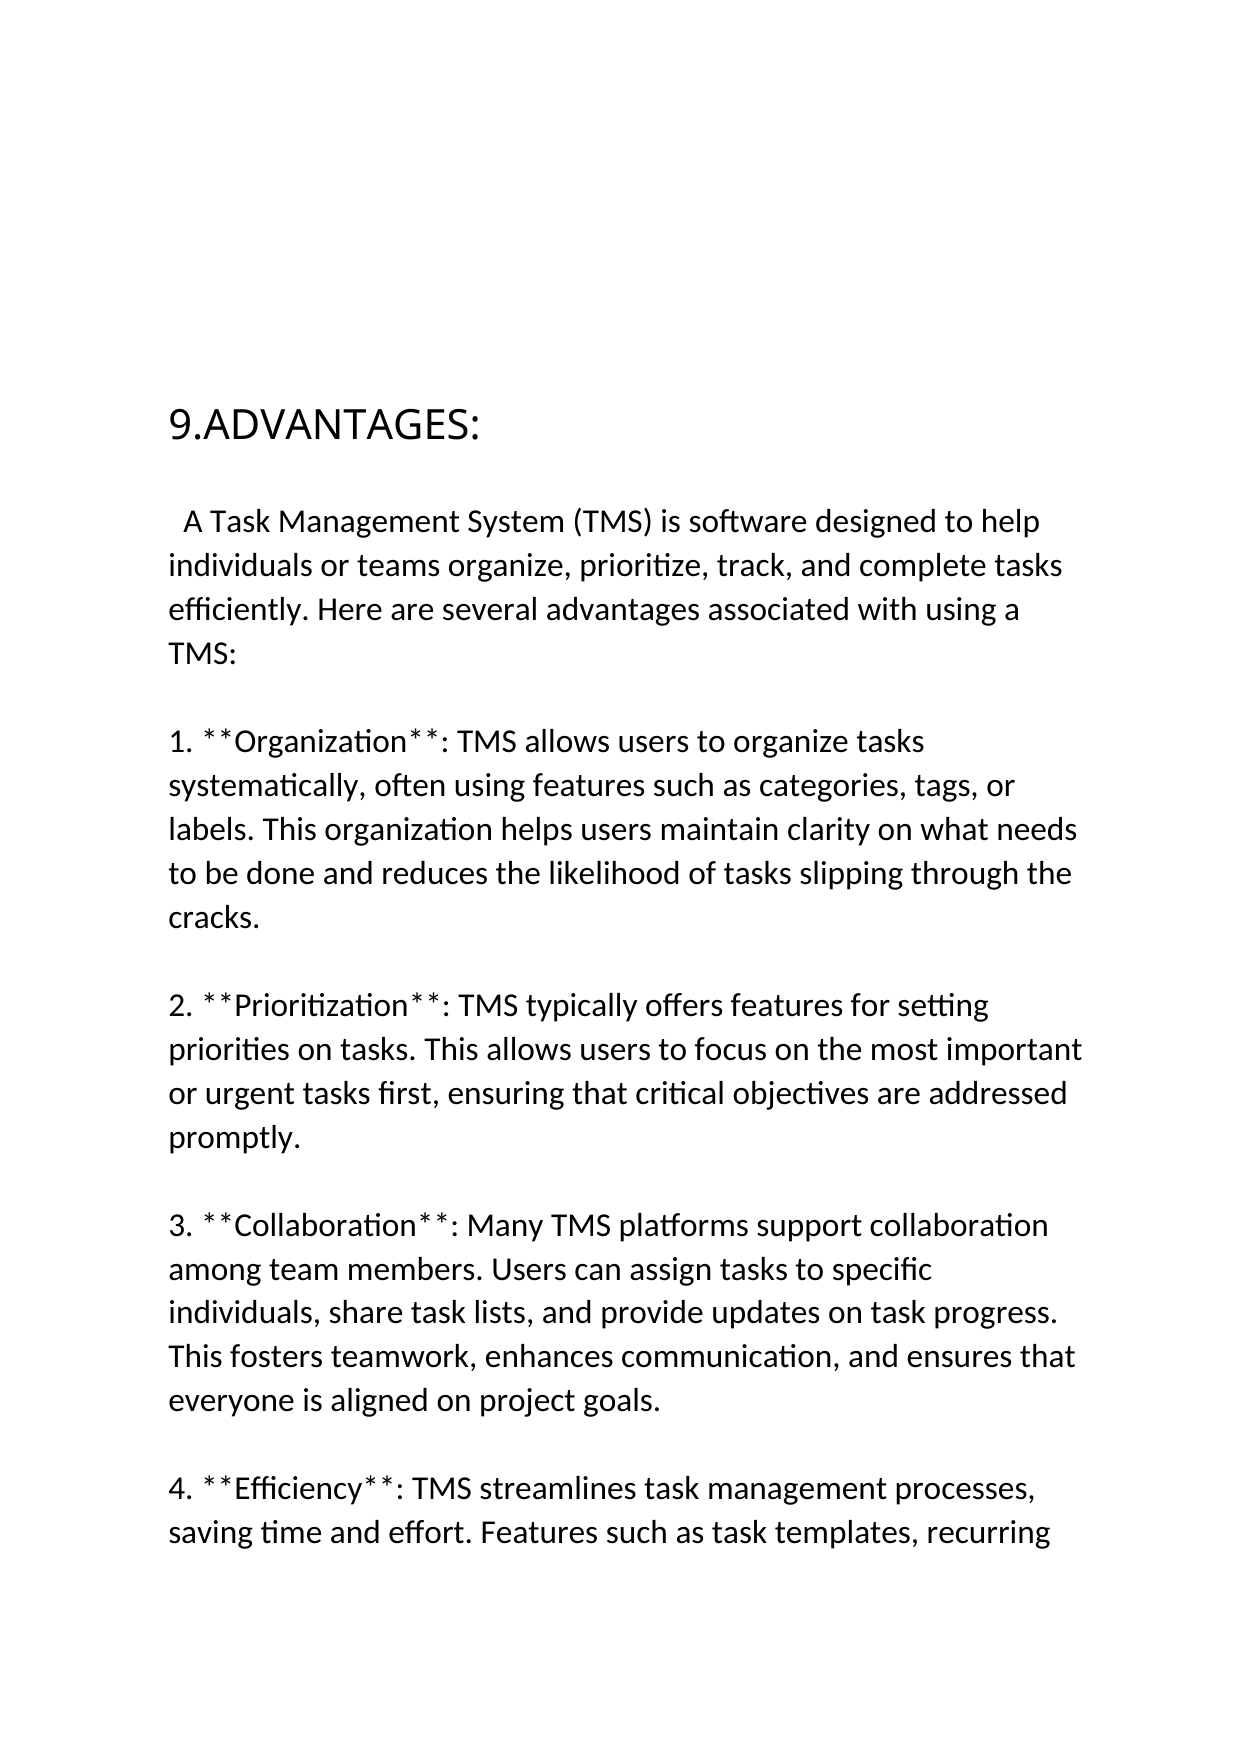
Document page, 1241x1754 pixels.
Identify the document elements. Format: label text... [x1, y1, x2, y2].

text 3. **Collaboration**: Many TMS platforms support collaboration among team members. Users can assign tasks to specific individuals, share task lists, and provide updates on task progress. This fosters teamwork, enhances communication, and ensures that everyone is aligned on project goals. [168, 1203, 1090, 1420]
text 9.ADVANTAGES: [168, 395, 1090, 452]
text A Task Management System (TMS) is software designed to help individuals or teams organize, prioritize, track, and complete tasks efficiently. Here are several advantages associated with using a TMS: [168, 500, 1090, 673]
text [168, 1467, 1090, 1552]
text 2. **Prioritization**: TMS typically offers features for setting priorities on tasks. This allows users to focus on the most important or urgent tasks first, ensuring that critical objectives are addressed promptly. [168, 984, 1090, 1156]
text 1. **Organization**: TMS allows users to organize tasks systematically, often using features such as categories, tags, or labels. This organization helps users maintain clarity on what needs to be done and reduces the likelihood of tasks slipping through the cracks. [168, 720, 1090, 937]
